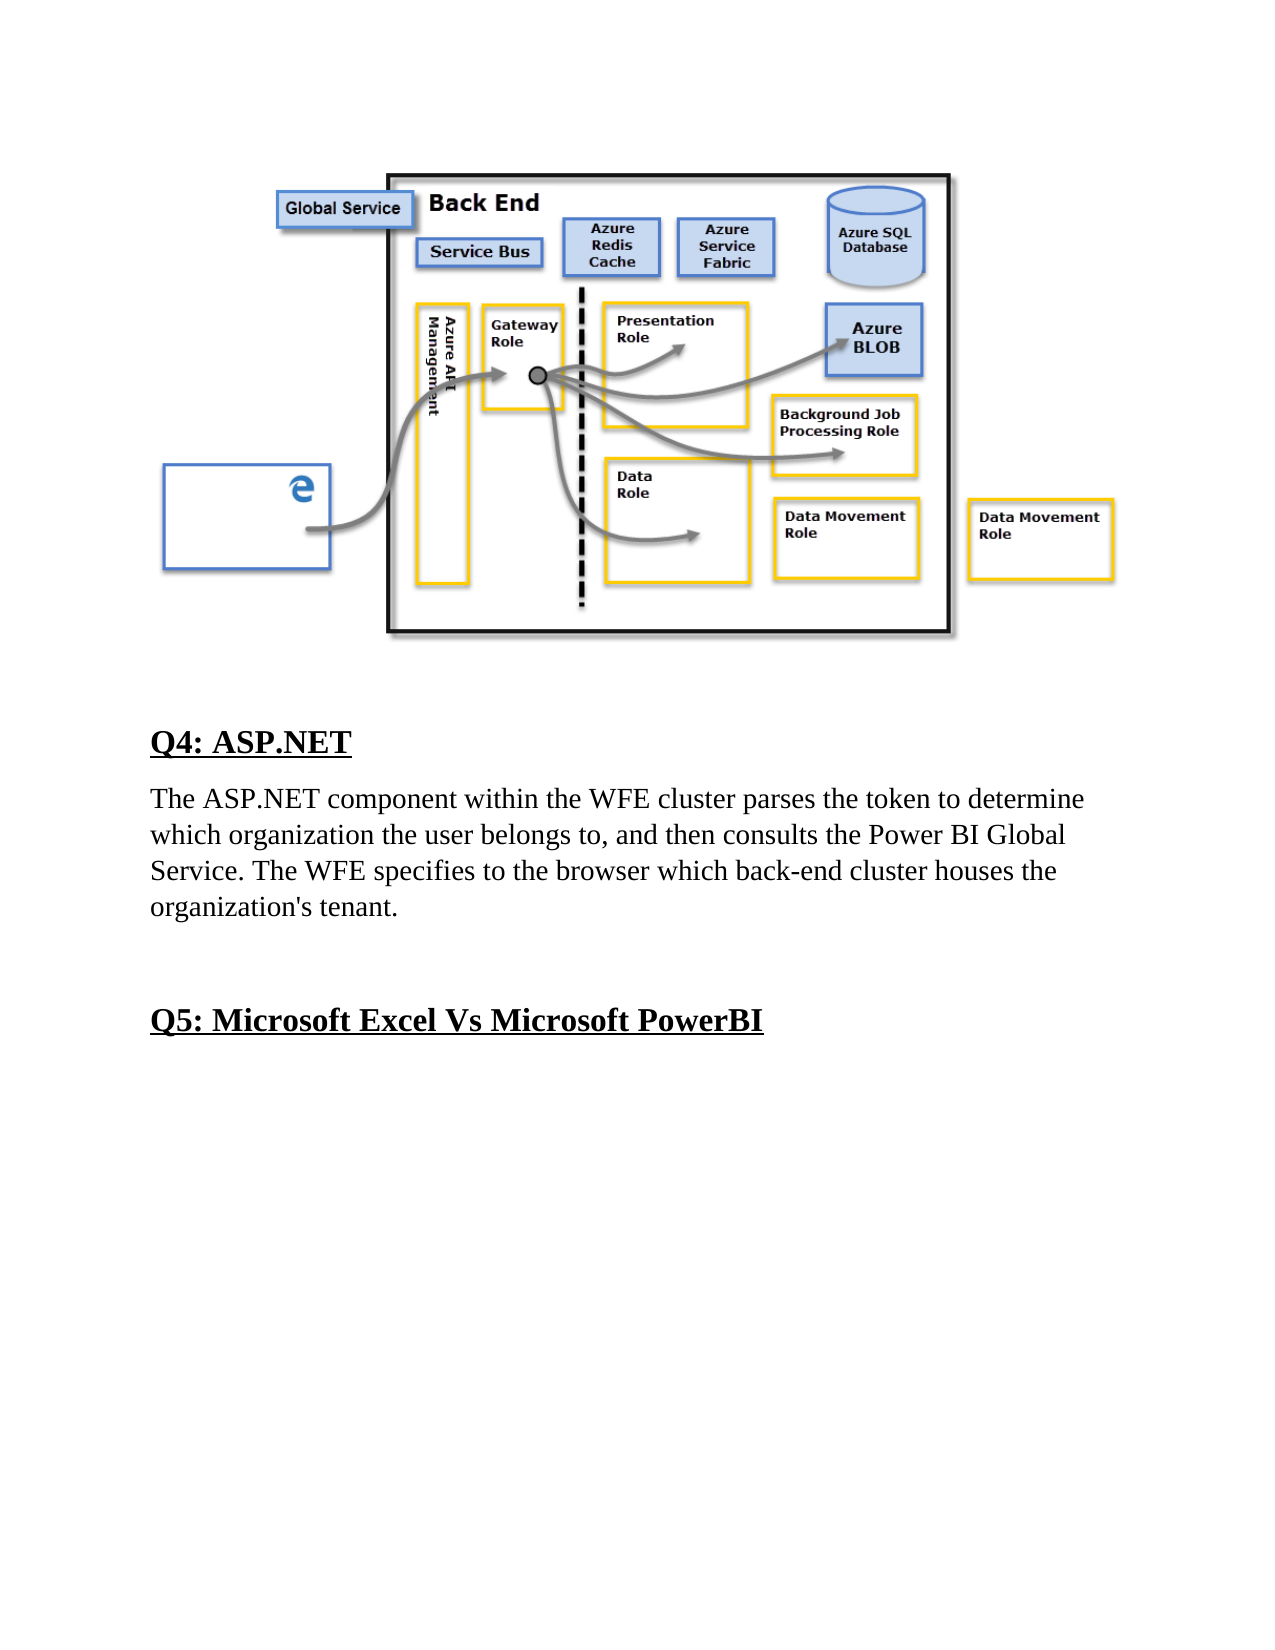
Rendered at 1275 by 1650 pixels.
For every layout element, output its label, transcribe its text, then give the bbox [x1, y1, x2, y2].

text The ASP.NET component within the WFE cluster parses the token to determine which organization the user belongs to, and then consults the Power BI Global Service. The WFE specifies to the browser which back-end cluster houses the organization's tenant. [150, 781, 1125, 923]
picture [150, 150, 1125, 646]
text Q5: Microsoft Excel Vs Microsoft PowerBI [150, 1000, 1125, 1038]
text Q4: ASP.NET [150, 723, 1125, 761]
